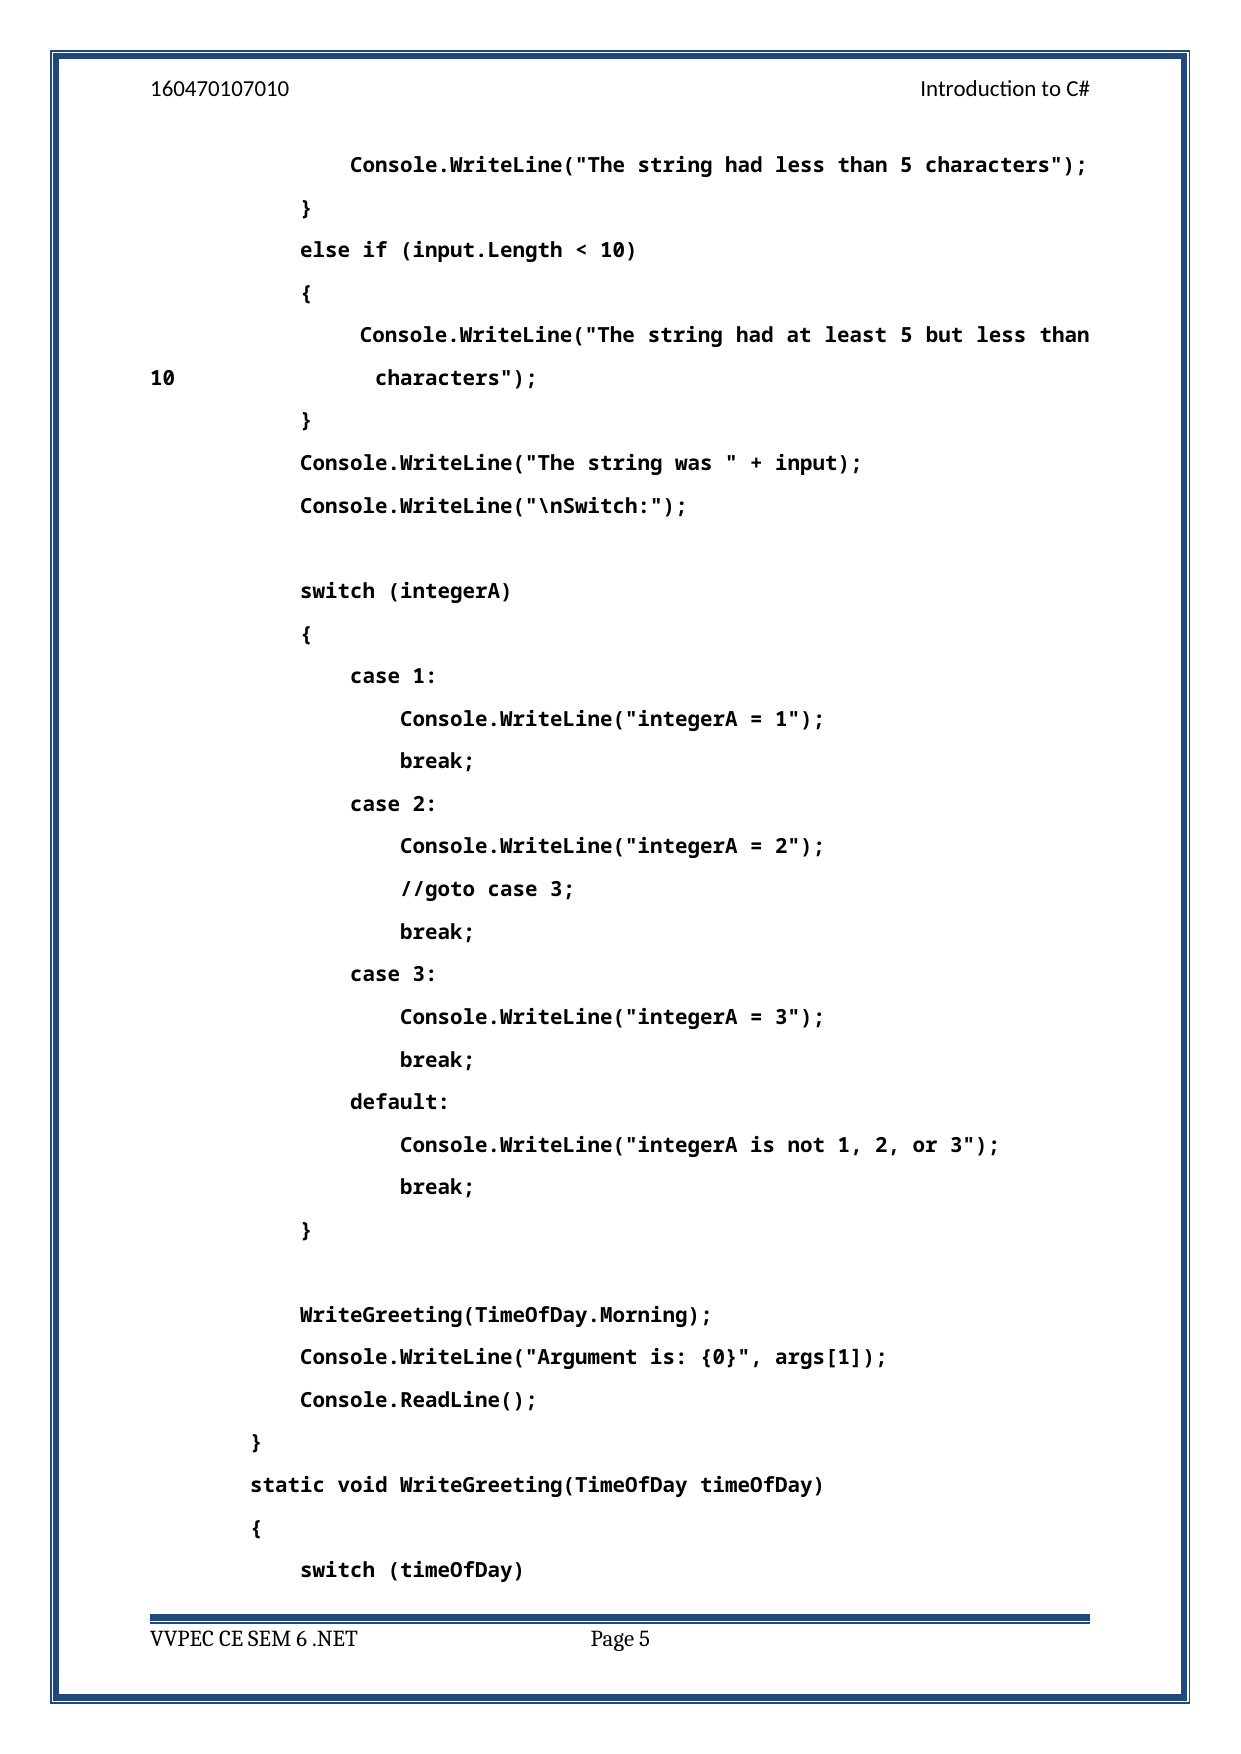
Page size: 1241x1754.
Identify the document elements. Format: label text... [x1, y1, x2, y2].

text Console.WriteLine("The string was " + input); [150, 448, 1090, 477]
text Console.WriteLine("Argument is: {0}", args[1]); [150, 1342, 1090, 1371]
text } [150, 406, 1090, 434]
text break; [150, 1172, 1090, 1201]
text Console.WriteLine("integerA = 1"); [150, 704, 1090, 732]
text } [150, 1215, 1090, 1243]
text Console.ReadLine(); [150, 1385, 1090, 1413]
text //goto case 3; [150, 874, 1090, 903]
text default: [150, 1087, 1090, 1116]
text { [150, 1513, 1090, 1541]
text } [150, 193, 1090, 221]
text else if (input.Length < 10) [150, 235, 1090, 264]
text Console.WriteLine("integerA = 3"); [150, 1002, 1090, 1031]
text Console.WriteLine("integerA = 2"); [150, 832, 1090, 860]
text case 2: [150, 789, 1090, 817]
text break; [150, 1045, 1090, 1073]
text case 3: [150, 959, 1090, 988]
text break; [150, 746, 1090, 775]
text Console.WriteLine("\nSwitch:"); [150, 491, 1090, 519]
text case 1: [150, 661, 1090, 690]
text static void WriteGreeting(TimeOfDay timeOfDay) [150, 1470, 1090, 1498]
text { [150, 278, 1090, 306]
text WriteGreeting(TimeOfDay.Morning); [150, 1300, 1090, 1328]
text switch (integerA) [150, 576, 1090, 604]
text } [150, 1427, 1090, 1456]
text Console.WriteLine("The string had less than 5 characters"); [150, 150, 1090, 178]
text Console.WriteLine("The string had at least 5 but less than 10 characters"); [150, 320, 1090, 391]
text switch (timeOfDay) [150, 1555, 1090, 1584]
text break; [150, 917, 1090, 945]
text { [150, 619, 1090, 647]
text Console.WriteLine("integerA is not 1, 2, or 3"); [150, 1130, 1090, 1158]
